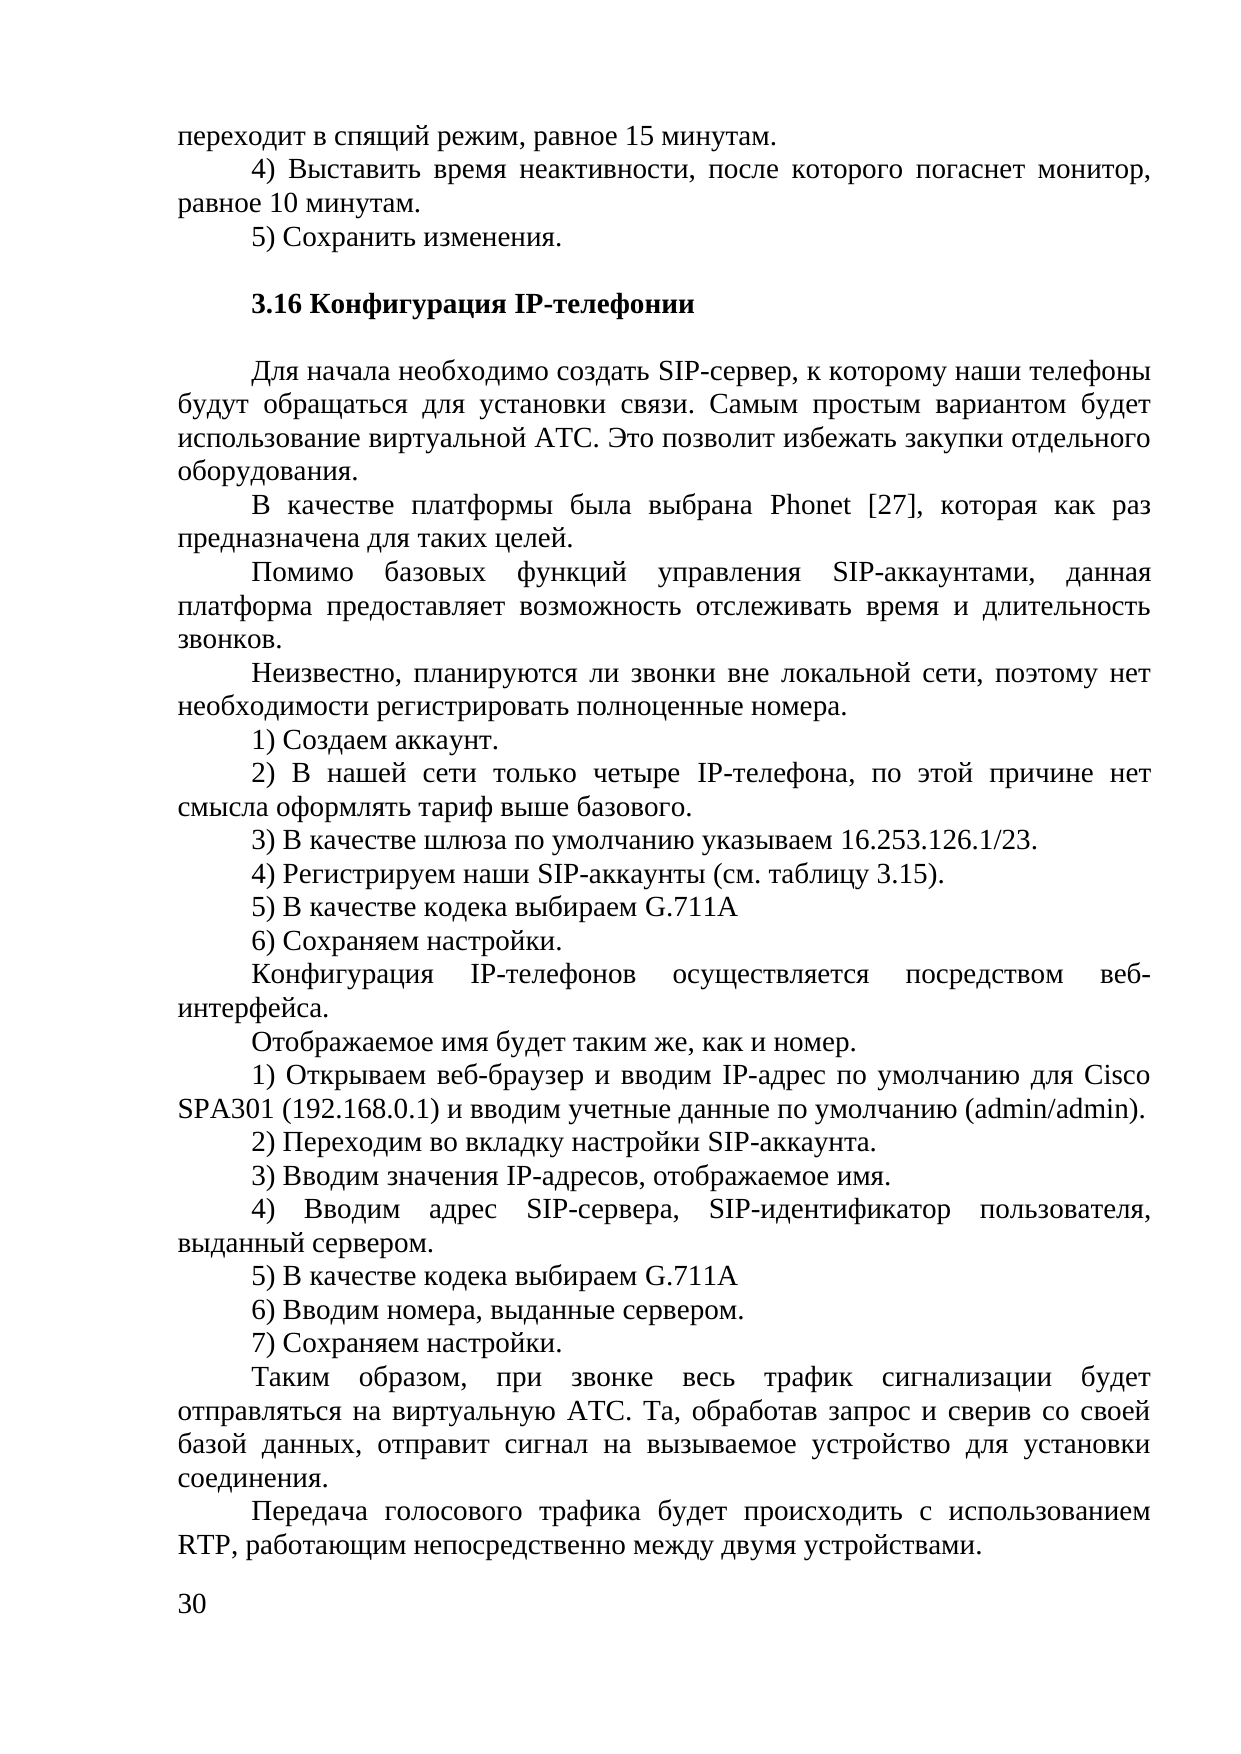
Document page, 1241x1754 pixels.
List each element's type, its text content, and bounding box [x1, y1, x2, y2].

text 6) Вводим номера, выданные сервером. [177, 1292, 1152, 1326]
text 5) В качестве кодека выбираем G.711A [177, 889, 1152, 923]
text Таким образом, при звонке весь трафик сигнализации будет отправляться на виртуальную АТС. Та, обработав запрос и сверив со своей базой данных, отправит сигнал на вызываемое устройство для установки соединения. [177, 1359, 1152, 1493]
text Неизвестно, планируются ли звонки вне локальной сети, поэтому нет необходимости регистрировать полноценные номера. [177, 655, 1152, 722]
text Помимо базовых функций управления SIP-аккаунтами, данная платформа предоставляет возможность отслеживать время и длительность звонков. [177, 554, 1152, 655]
text Передача голосового трафика будет происходить с использованием RTP, работающим непосредственно между двумя устройствами. [177, 1493, 1152, 1560]
text 5) В качестве кодека выбираем G.711A [177, 1258, 1152, 1292]
text В качестве платформы была выбрана Phonet [27], которая как раз предназначена для таких целей. [177, 487, 1152, 554]
text 2) В нашей сети только четыре IP-телефона, по этой причине нет смысла оформлять тариф выше базового. [177, 755, 1152, 822]
text 6) Сохраняем настройки. [177, 923, 1152, 957]
text 2) Переходим во вкладку настройки SIP-аккаунта. [177, 1124, 1152, 1158]
text 4) Вводим адрес SIP-сервера, SIP-идентификатор пользователя, выданный сервером. [177, 1191, 1152, 1258]
text 4) Регистрируем наши SIP-аккаунты (см. таблицу 3.15). [177, 856, 1152, 889]
text 3) Вводим значения IP-адресов, отображаемое имя. [177, 1158, 1152, 1191]
subtitle 3.16 Конфигурация IP-телефонии [177, 286, 1152, 319]
text 4) Выставить время неактивности, после которого погаснет монитор, равное 10 минутам. [177, 152, 1152, 219]
text 5) Сохранить изменения. [177, 219, 1152, 252]
text 7) Сохраняем настройки. [177, 1326, 1152, 1359]
text 1) Создаем аккаунт. [177, 722, 1152, 755]
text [177, 118, 1152, 152]
text Для начала необходимо создать SIP-сервер, к которому наши телефоны будут обращаться для установки связи. Самым простым вариантом будет использование виртуальной АТС. Это позволит избежать закупки отдельного оборудования. [177, 353, 1152, 487]
text 1) Открываем веб-браузер и вводим IP-адрес по умолчанию для Cisco SPA301 (192.168.0.1) и вводим учетные данные по умолчанию (admin/admin). [177, 1057, 1152, 1124]
text 3) В качестве шлюза по умолчанию указываем 16.253.126.1/23. [177, 822, 1152, 856]
text Конфигурация IP-телефонов осуществляется посредством веб-интерфейса. [177, 957, 1152, 1024]
text Отображаемое имя будет таким же, как и номер. [177, 1024, 1152, 1057]
